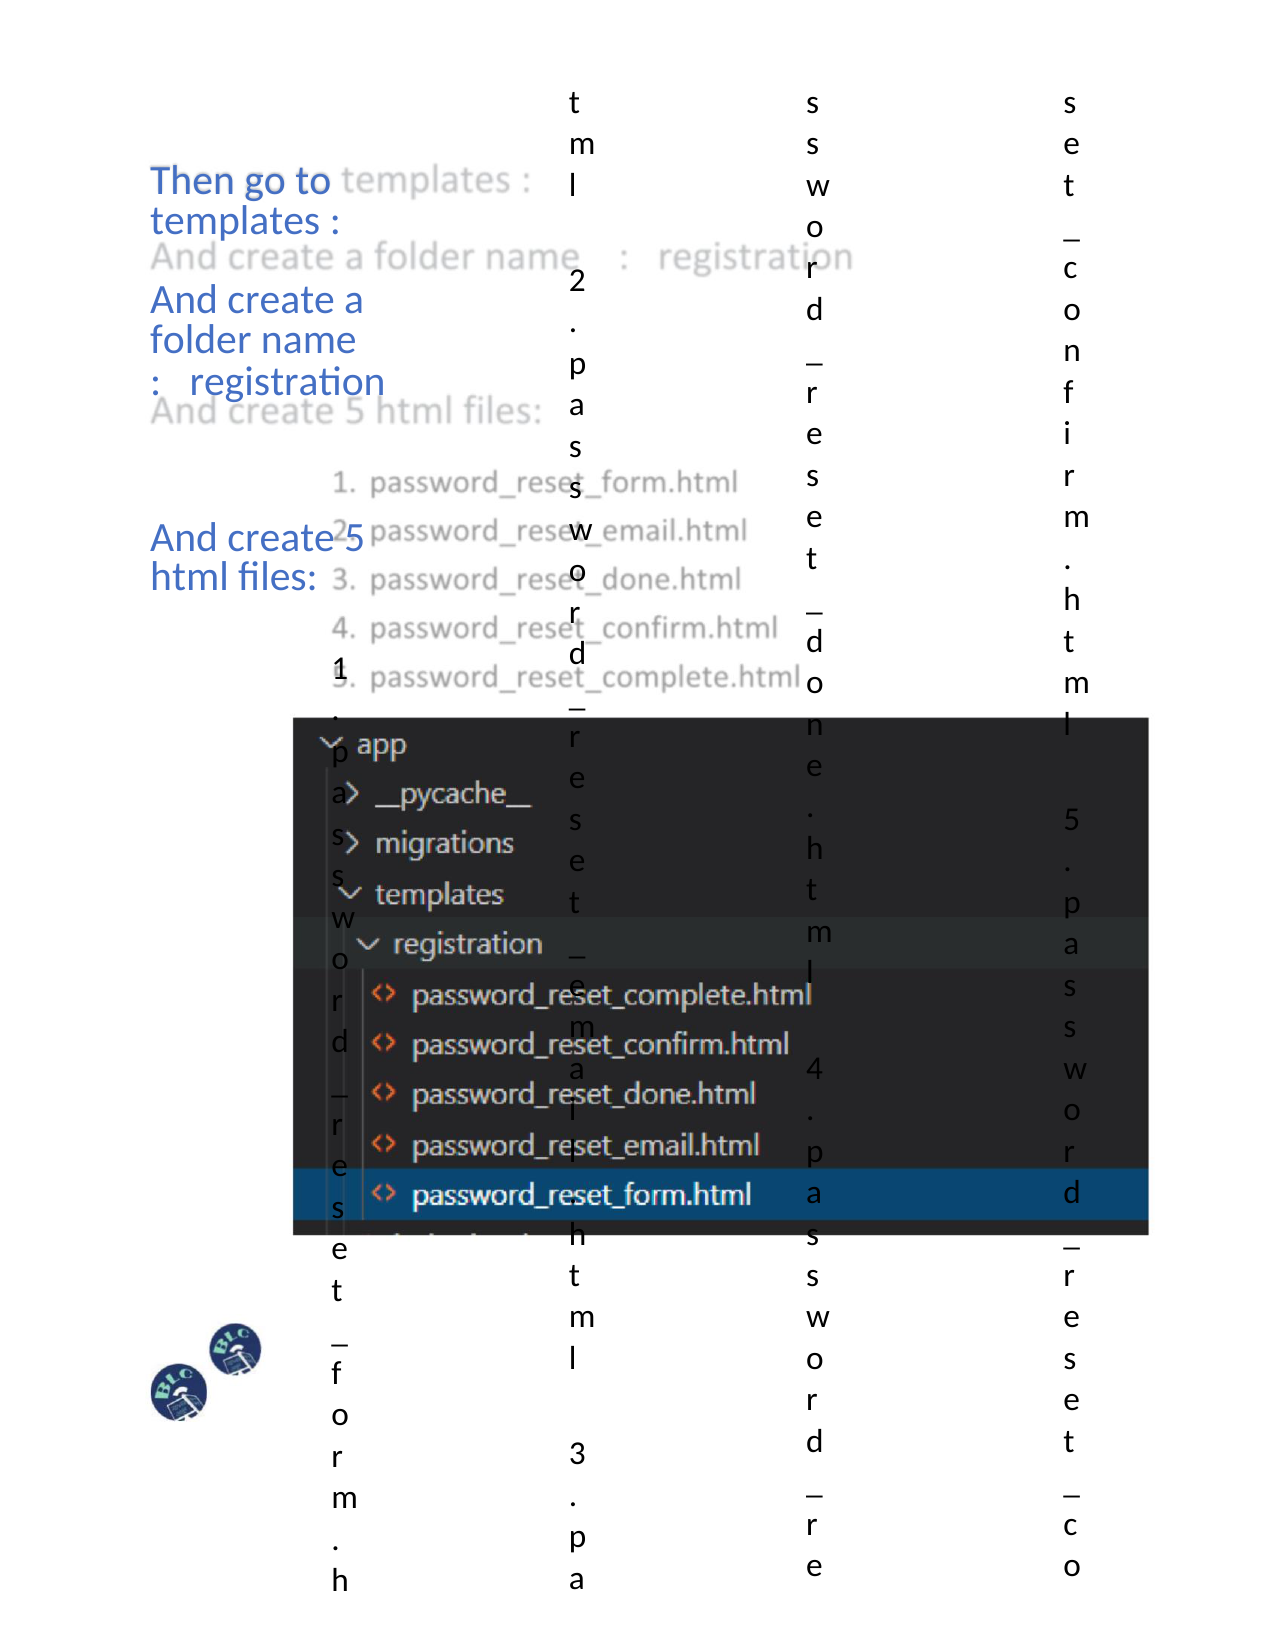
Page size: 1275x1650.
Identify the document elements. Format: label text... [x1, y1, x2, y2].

picture [572, 567, 581, 579]
picture [571, 1065, 579, 1072]
picture [810, 638, 818, 650]
picture [808, 1277, 815, 1284]
picture [1065, 987, 1072, 994]
picture [810, 1355, 819, 1367]
picture [571, 1445, 581, 1462]
picture [808, 477, 815, 484]
picture [336, 748, 344, 760]
picture [333, 789, 342, 796]
picture [335, 955, 344, 967]
picture [1067, 1189, 1075, 1201]
picture [333, 1209, 340, 1216]
picture [333, 877, 340, 884]
picture [1065, 940, 1074, 947]
picture [808, 1189, 817, 1196]
picture [571, 272, 580, 287]
picture [121, 136, 568, 1516]
picture [1065, 1028, 1072, 1035]
picture [810, 306, 818, 318]
picture [571, 401, 579, 408]
picture [810, 223, 819, 235]
picture [808, 1236, 815, 1243]
picture [1067, 1106, 1076, 1118]
picture [1065, 1360, 1072, 1367]
picture [810, 1438, 818, 1450]
picture [335, 1411, 344, 1423]
picture [1067, 306, 1076, 318]
picture [811, 1148, 819, 1160]
picture [335, 1038, 343, 1050]
picture [808, 136, 1063, 1516]
picture [1065, 136, 1191, 1516]
picture [808, 145, 815, 152]
picture [333, 836, 340, 843]
text And create a folder name : registration [150, 280, 387, 405]
text Then go to templates : [150, 161, 387, 245]
picture [572, 650, 580, 662]
picture [1068, 899, 1076, 911]
picture [573, 360, 581, 372]
picture [571, 136, 806, 1516]
picture [810, 1061, 817, 1071]
text And create 5 html files: [150, 518, 387, 601]
picture [810, 679, 819, 691]
